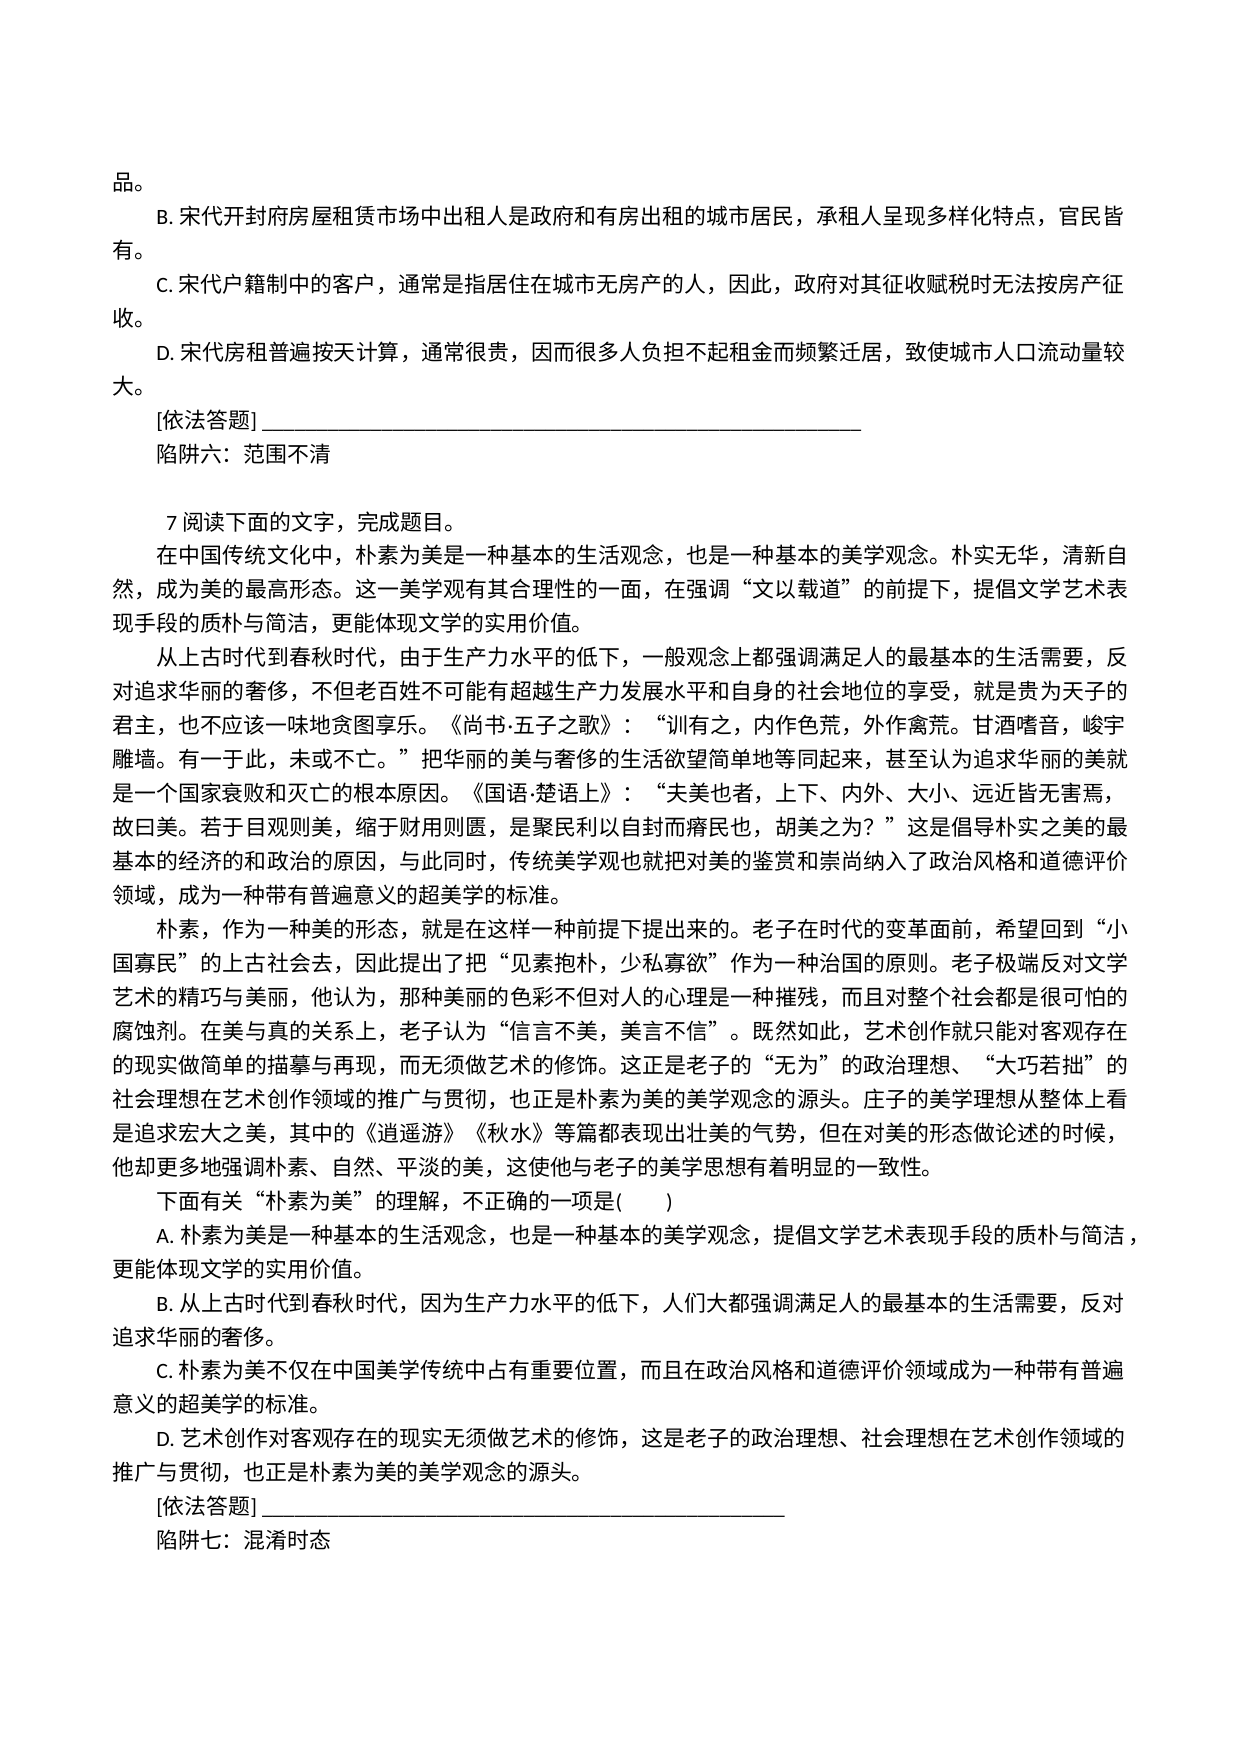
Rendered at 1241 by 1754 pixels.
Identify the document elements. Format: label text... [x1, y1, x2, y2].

text 陷阱七：混淆时态 [112, 1522, 1128, 1556]
text A. 朴素为美是一种基本的生活观念，也是一种基本的美学观念，提倡文学艺术表现手段的质朴与简洁，更能体现文学的实用价值。 [112, 1217, 1128, 1284]
text 陷阱六：范围不清 [112, 436, 1128, 469]
text 从上古时代到春秋时代，由于生产力水平的低下，一般观念上都强调满足人的最基本的生活需要，反对追求华丽的奢侈，不但老百姓不可能有超越生产力发展水平和自身的社会地位的享受，就是贵为天子的君主，也不应该一味地贪图享乐。《尚书·五子之歌》：“训有之，内作色荒，外作禽荒。甘酒嗜音，峻宇雕墙。有一于此，未或不亡。”把华丽的美与奢侈的生活欲望简单地等同起来，甚至认为追求华丽的美就是一个国家衰败和灭亡的根本原因。《国语·楚语上》：“夫美也者，上下、内外、大小、远近皆无害焉，故曰美。若于目观则美，缩于财用则匮，是聚民利以自封而瘠民也，胡美之为？”这是倡导朴实之美的最基本的经济的和政治的原因，与此同时，传统美学观也就把对美的鉴赏和崇尚纳入了政治风格和道德评价领域，成为一种带有普遍意义的超美学的标准。 [112, 639, 1128, 911]
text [112, 164, 1128, 198]
text D. 宋代房租普遍按天计算，通常很贵，因而很多人负担不起租金而频繁迁居，致使城市人口流动量较大。 [112, 334, 1128, 402]
text C. 朴素为美不仅在中国美学传统中占有重要位置，而且在政治风格和道德评价领域成为一种带有普遍意义的超美学的标准。 [112, 1352, 1128, 1420]
text B. 宋代开封府房屋租赁市场中出租人是政府和有房出租的城市居民，承租人呈现多样化特点，官民皆有。 [112, 198, 1128, 266]
text [依法答题] ________________________________________________ [112, 1488, 1128, 1522]
text 下面有关“朴素为美”的理解，不正确的一项是( ) [112, 1183, 1128, 1217]
text [依法答题] _______________________________________________________ [112, 402, 1128, 436]
text 7 阅读下面的文字，完成题目。 [112, 503, 1128, 537]
text 朴素，作为一种美的形态，就是在这样一种前提下提出来的。老子在时代的变革面前，希望回到“小国寡民”的上古社会去，因此提出了把“见素抱朴，少私寡欲”作为一种治国的原则。老子极端反对文学艺术的精巧与美丽，他认为，那种美丽的色彩不但对人的心理是一种摧残，而且对整个社会都是很可怕的腐蚀剂。在美与真的关系上，老子认为“信言不美，美言不信”。既然如此，艺术创作就只能对客观存在的现实做简单的描摹与再现，而无须做艺术的修饰。这正是老子的“无为”的政治理想、“大巧若拙”的社会理想在艺术创作领域的推广与贯彻，也正是朴素为美的美学观念的源头。庄子的美学理想从整体上看是追求宏大之美，其中的《逍遥游》《秋水》等篇都表现出壮美的气势，但在对美的形态做论述的时候，他却更多地强调朴素、自然、平淡的美，这使他与老子的美学思想有着明显的一致性。 [112, 911, 1128, 1183]
text 在中国传统文化中，朴素为美是一种基本的生活观念，也是一种基本的美学观念。朴实无华，清新自然，成为美的最高形态。这一美学观有其合理性的一面，在强调“文以载道”的前提下，提倡文学艺术表现手段的质朴与简洁，更能体现文学的实用价值。 [112, 537, 1128, 639]
text B. 从上古时代到春秋时代，因为生产力水平的低下，人们大都强调满足人的最基本的生活需要，反对追求华丽的奢侈。 [112, 1284, 1128, 1352]
text D. 艺术创作对客观存在的现实无须做艺术的修饰，这是老子的政治理想、社会理想在艺术创作领域的推广与贯彻，也正是朴素为美的美学观念的源头。 [112, 1420, 1128, 1488]
text C. 宋代户籍制中的客户，通常是指居住在城市无房产的人，因此，政府对其征收赋税时无法按房产征收。 [112, 266, 1128, 334]
